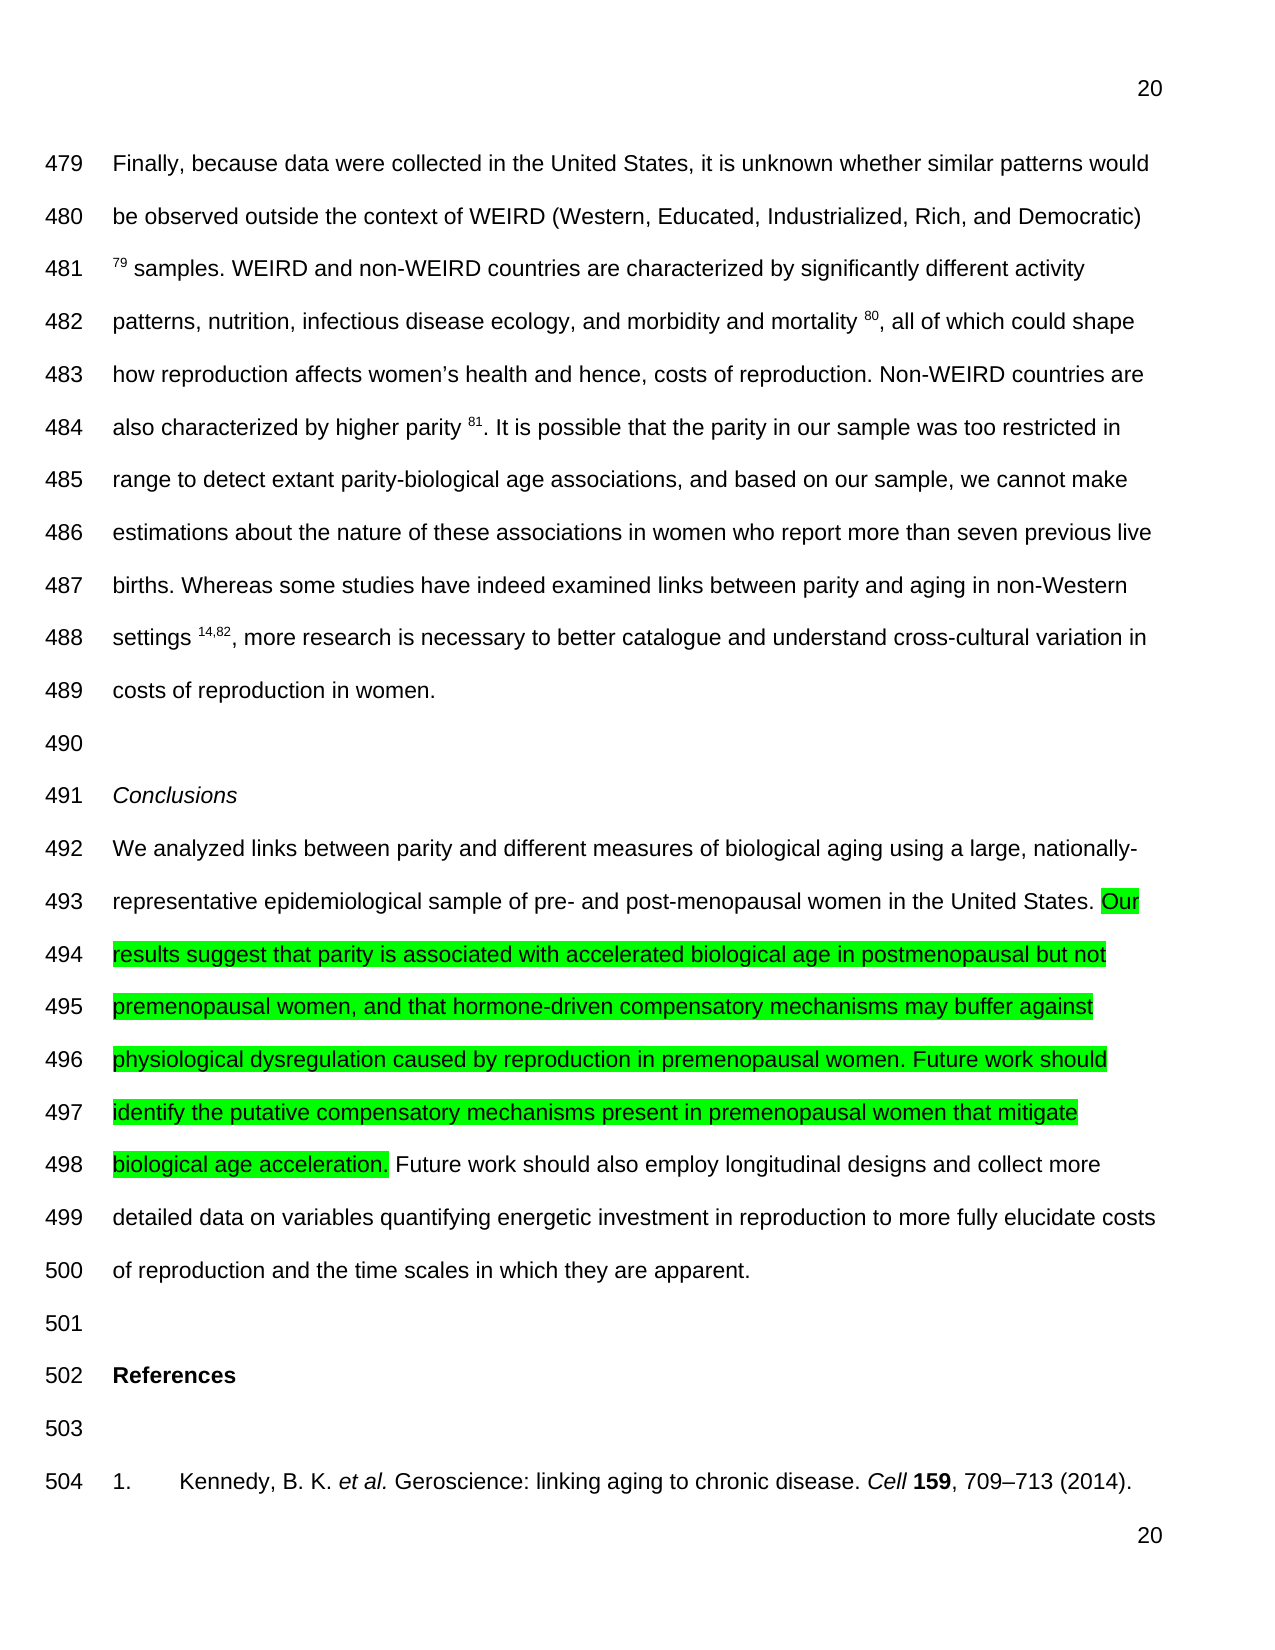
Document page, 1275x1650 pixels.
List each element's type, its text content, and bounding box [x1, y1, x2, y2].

text References [112, 1362, 1162, 1389]
text We analyzed links between parity and different measures of biological aging using a large, nationally-representative epidemiological sample of pre- and post-menopausal women in the United States. Our results suggest that parity is associated with accelerated biological age in postmenopausal but not premenopausal women, and that hormone-driven compensatory mechanisms may buffer against physiological dysregulation caused by reproduction in premenopausal women. Future work should identify the putative compensatory mechanisms present in premenopausal women that mitigate biological age acceleration. Future work should also employ longitudinal designs and collect more detailed data on variables quantifying energetic investment in reproduction to more fully elucidate costs of reproduction and the time scales in which they are apparent. [112, 835, 1162, 1283]
text Conclusions [112, 782, 1162, 809]
text 1. Kennedy, B. K. et al. Geroscience: linking aging to chronic disease. Cell 159, 709–713 (2014). [112, 1468, 1162, 1494]
text Finally, because data were collected in the United States, it is unknown whether similar patterns would be observed outside the context of WEIRD (Western, Educated, Industrialized, Rich, and Democratic) 79 samples. WEIRD and non-WEIRD countries are characterized by significantly different activity patterns, nutrition, infectious disease ecology, and morbidity and mortality 80, all of which could shape how reproduction affects women’s health and hence, costs of reproduction. Non-WEIRD countries are also characterized by higher parity 81. It is possible that the parity in our sample was too restricted in range to detect extant parity-biological age associations, and based on our sample, we cannot make estimations about the nature of these associations in women who report more than seven previous live births. Whereas some studies have indeed examined links between parity and aging in non-Western settings 14,82, more research is necessary to better catalogue and understand cross-cultural variation in costs of reproduction in women. [112, 150, 1162, 703]
